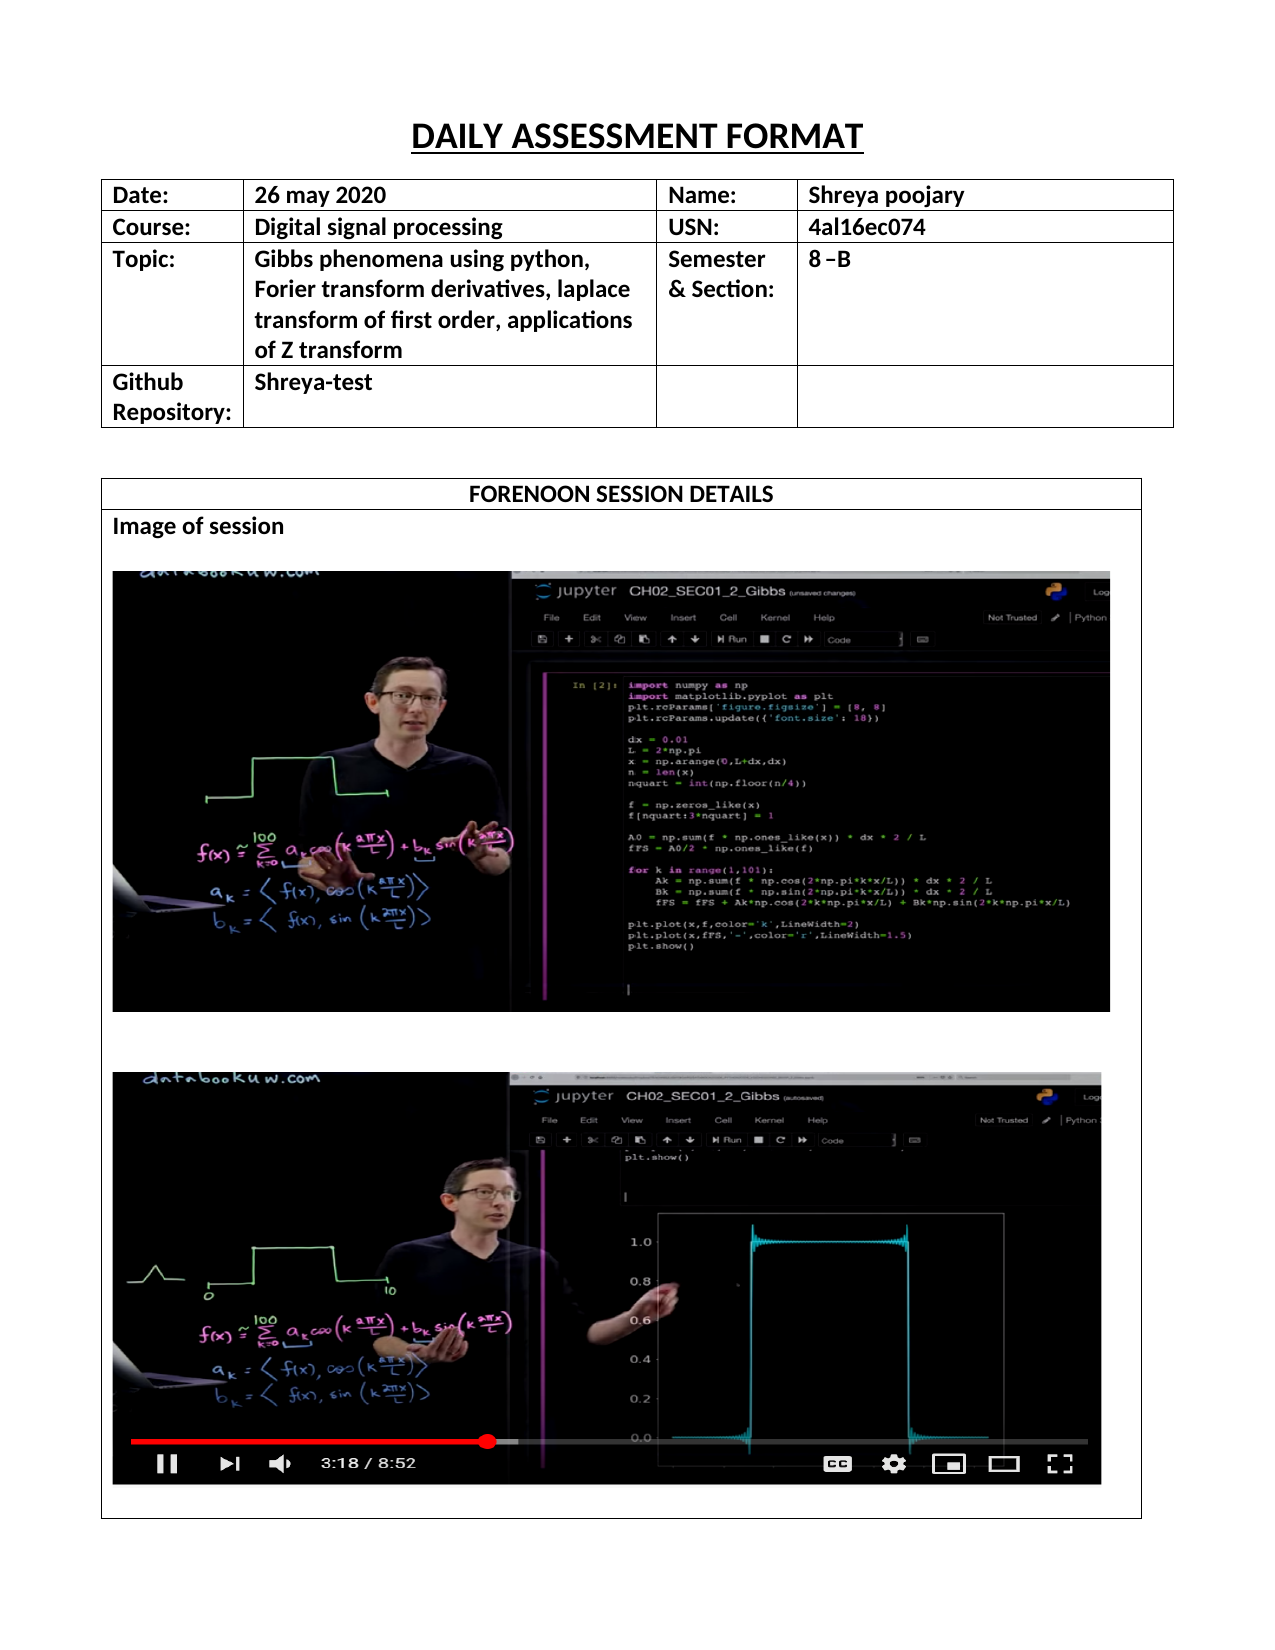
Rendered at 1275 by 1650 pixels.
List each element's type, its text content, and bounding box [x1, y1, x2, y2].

table_header FORENOON SESSION DETAILS [102, 479, 1141, 509]
table_cell Topic: [102, 243, 243, 365]
table_cell [657, 366, 797, 427]
picture [112, 1072, 1102, 1488]
table_cell USN: [657, 211, 797, 242]
table_header Shreya poojary [798, 180, 1173, 210]
table_cell Github Repository: [102, 366, 243, 427]
table_cell Digital signal processing [244, 211, 656, 242]
table_cell Semester & Section: [657, 243, 797, 365]
table_cell Course: [102, 211, 243, 242]
picture [112, 571, 1110, 1012]
table_cell 4al16ec074 [798, 211, 1173, 242]
table_cell 8 –B [798, 243, 1173, 365]
table_cell Shreya-test [244, 366, 656, 427]
table_cell Image of session [102, 510, 1141, 1518]
table_cell [798, 366, 1173, 427]
text DAILY ASSESSMENT FORMAT [112, 112, 1162, 158]
table_cell Gibbs phenomena using python, Forier transform derivatives, laplace transform of first order, applications of Z transform [244, 243, 656, 365]
table_header 26 may 2020 [244, 180, 656, 210]
table_header Date: [102, 180, 243, 210]
table_header Name: [657, 180, 797, 210]
